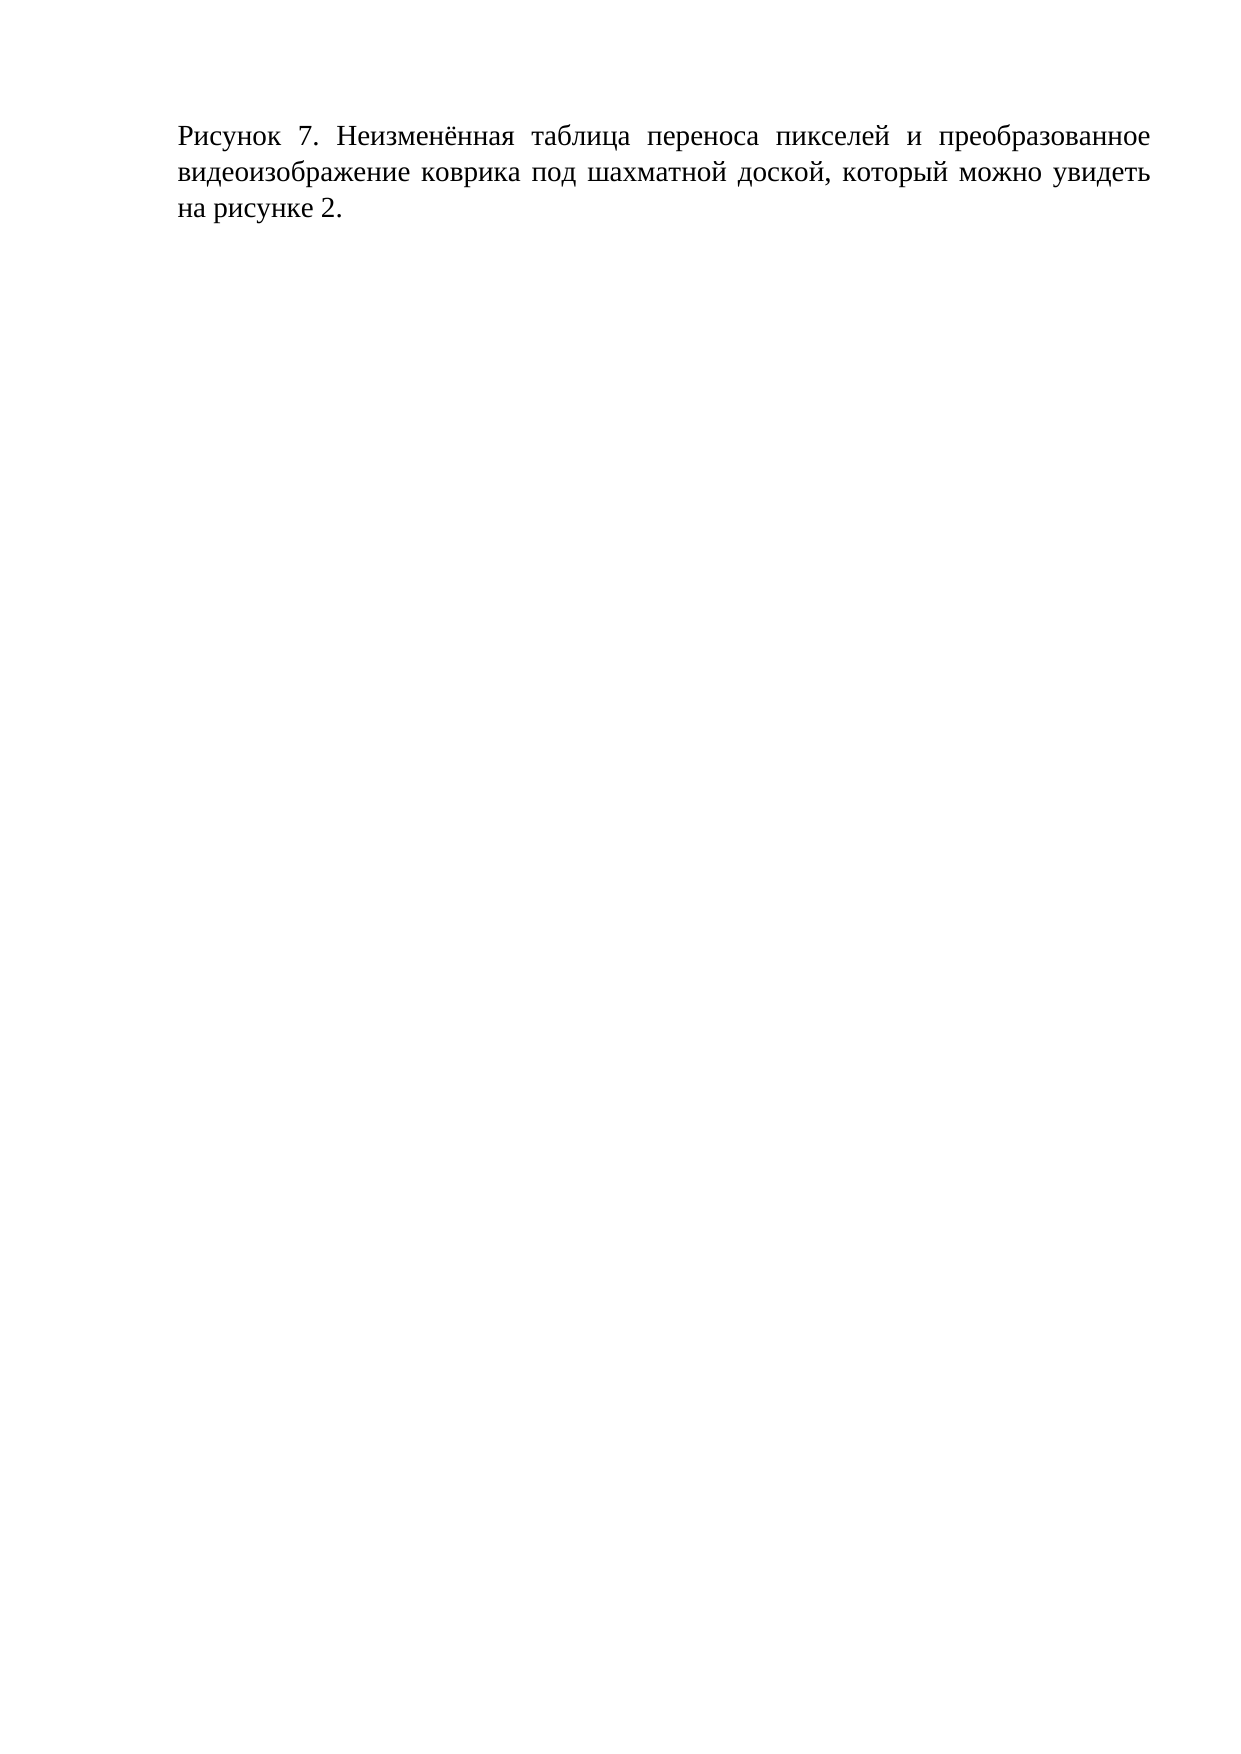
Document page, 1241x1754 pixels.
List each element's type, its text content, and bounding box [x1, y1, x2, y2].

text Рисунок 7. Неизменённая таблица переноса пикселей и преобразованное видеоизображение коврика под шахматной доской, который можно увидеть на рисунке 2. [177, 118, 1152, 224]
